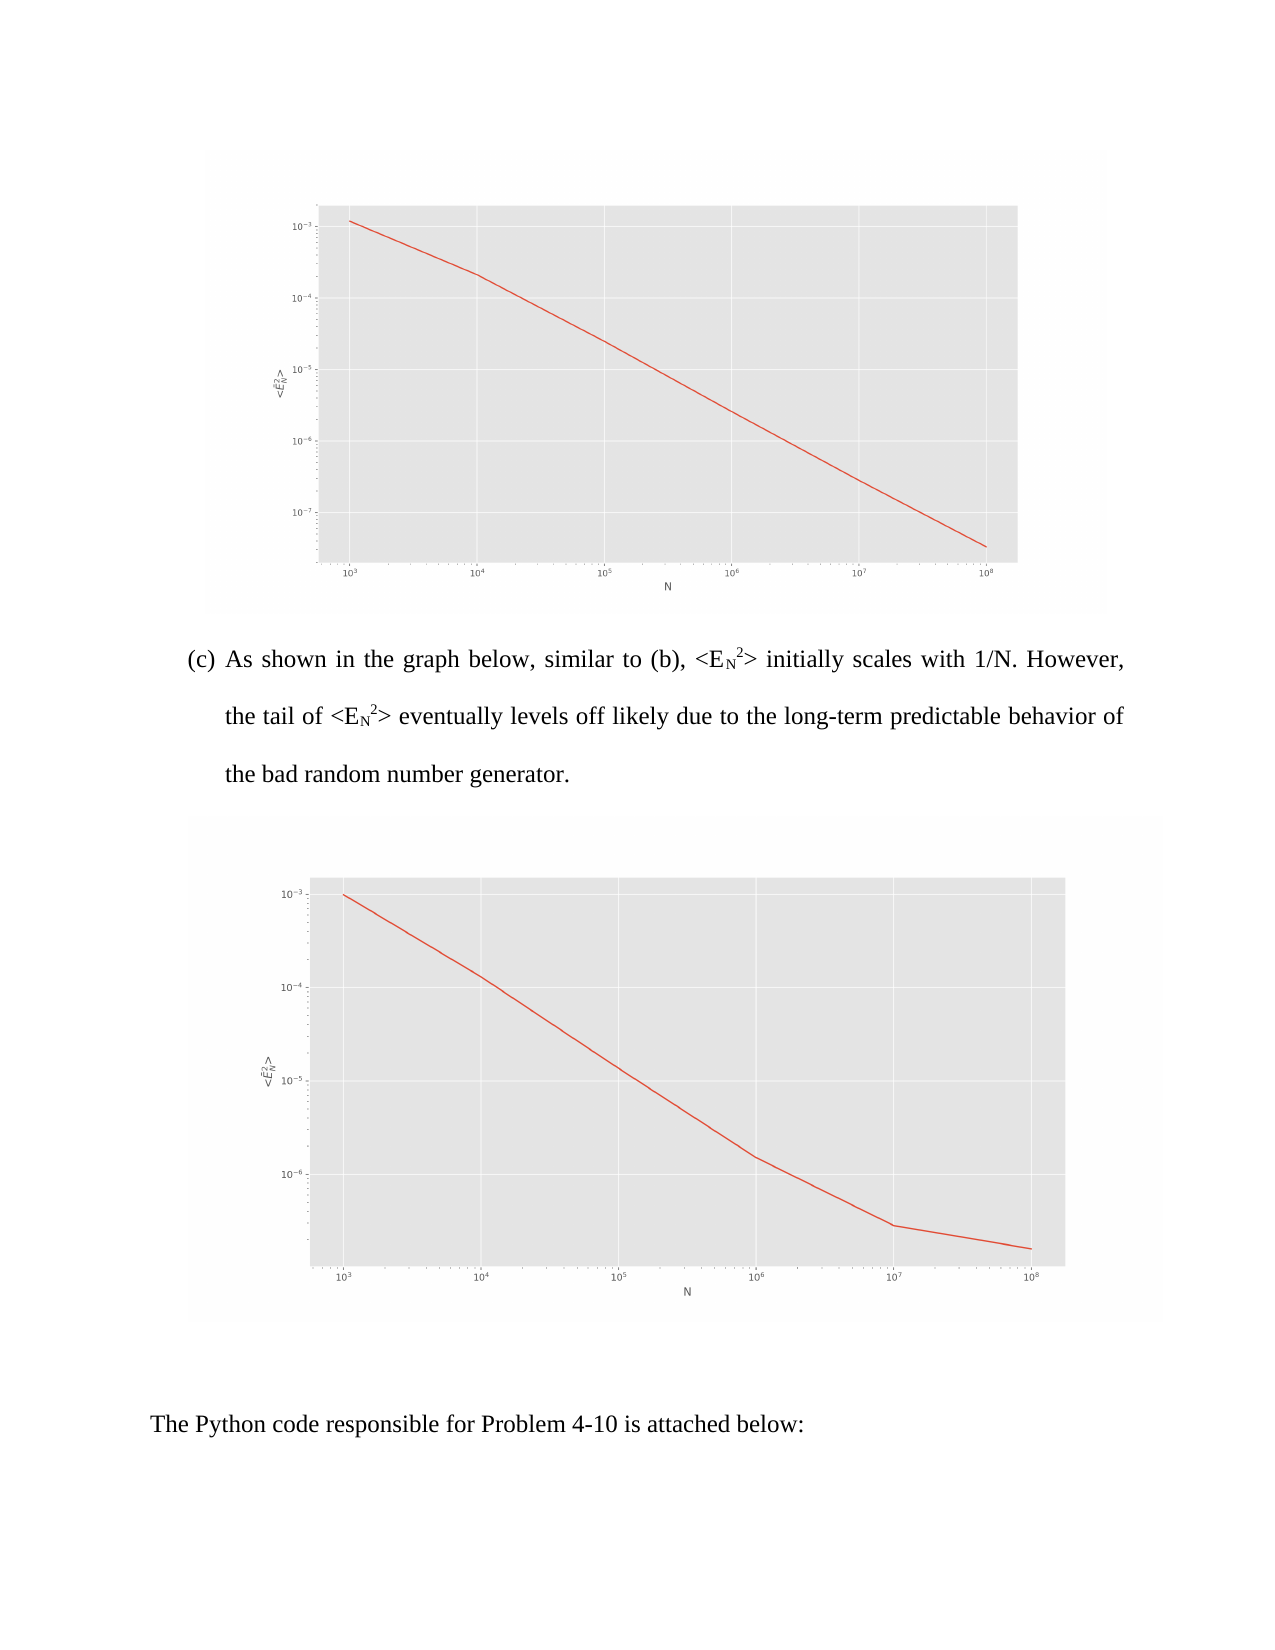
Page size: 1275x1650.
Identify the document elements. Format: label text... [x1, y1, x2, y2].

text The Python code responsible for Problem 4-10 is attached below: [150, 1409, 1125, 1438]
list As shown in the graph below, similar to (b), <EN2> initially scales with 1/N. However, the tail of <EN2> eventually levels off likely due to the long-term predictable behavior of the bad random number generator. [187, 644, 1125, 787]
picture [205, 150, 1108, 614]
picture [187, 816, 1163, 1322]
